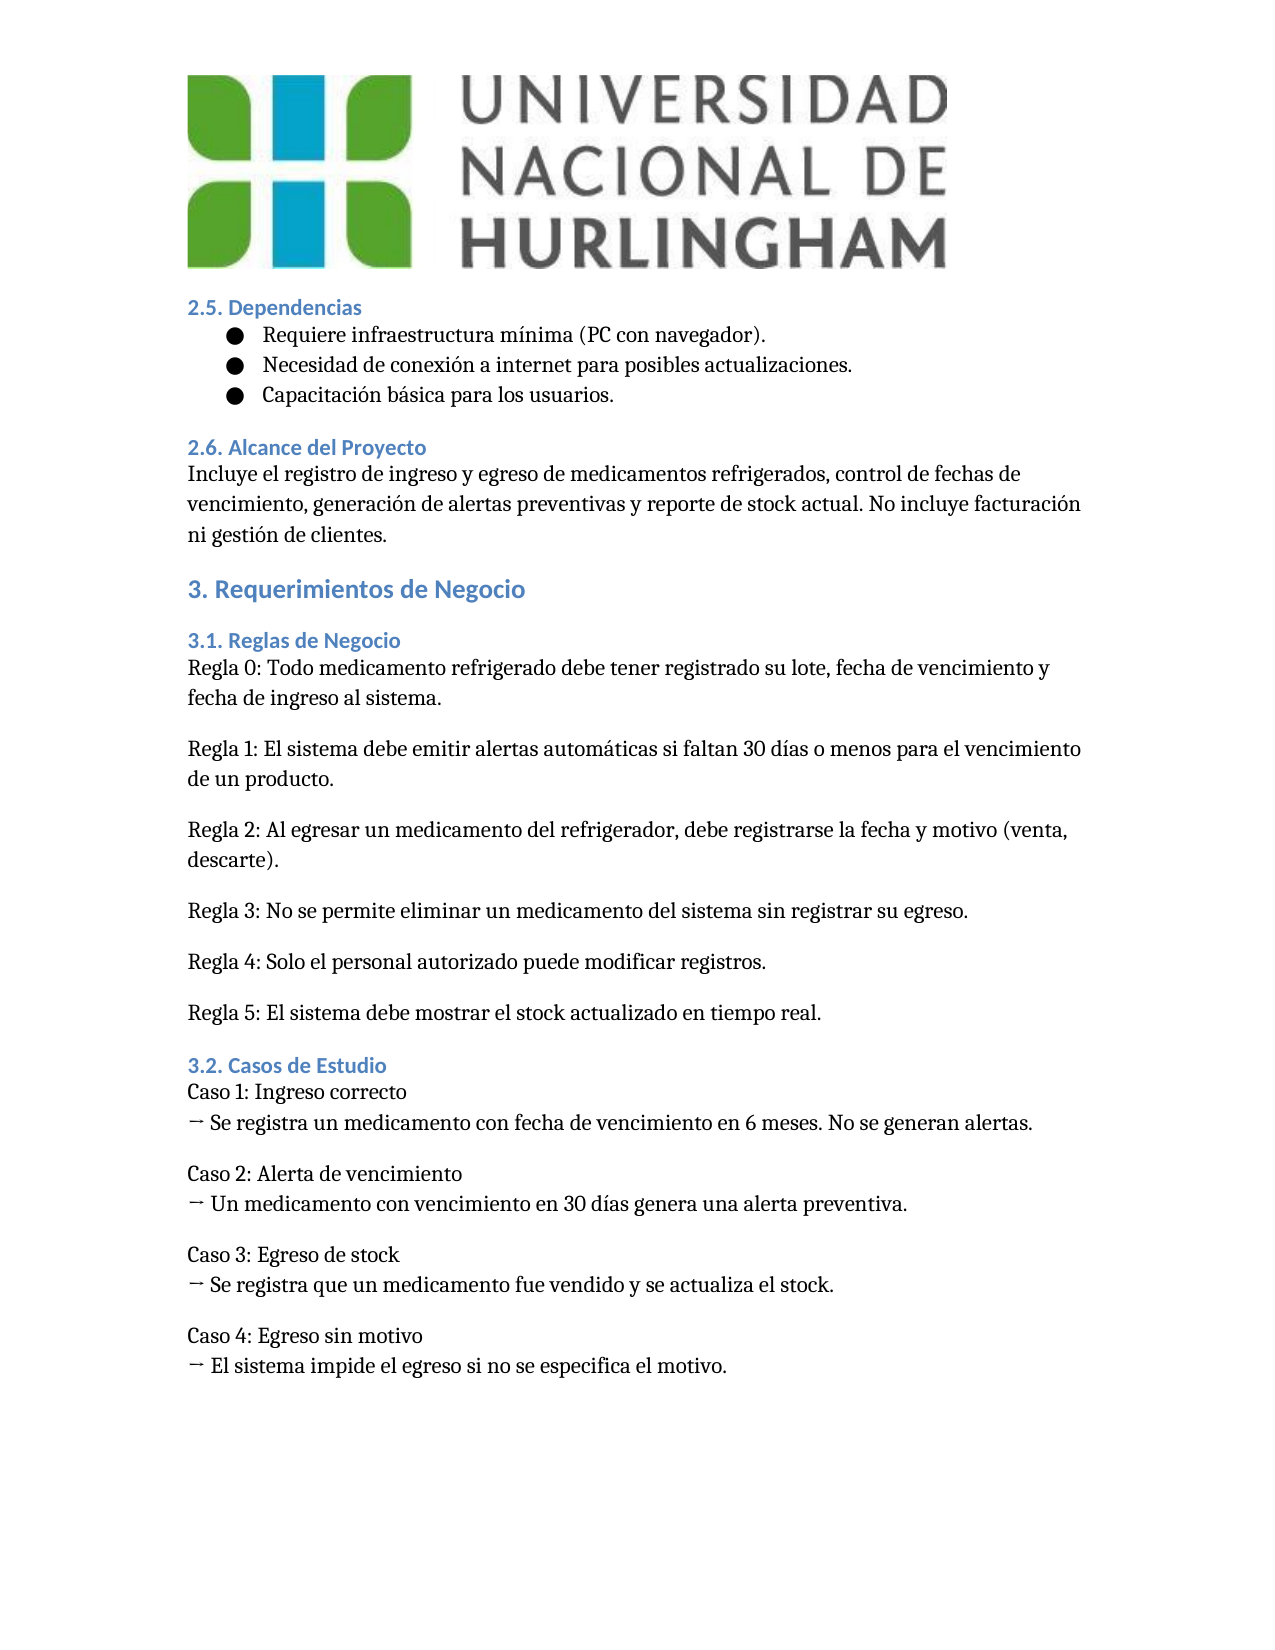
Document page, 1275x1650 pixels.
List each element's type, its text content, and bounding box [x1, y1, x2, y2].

text Regla 0: Todo medicamento refrigerado debe tener registrado su lote, fecha de vencimiento y fecha de ingreso al sistema. [187, 654, 1087, 711]
subtitle 3.2. Casos de Estudio [187, 1051, 1087, 1079]
text Regla 1: El sistema debe emitir alertas automáticas si faltan 30 días o menos para el vencimiento de un producto. [187, 736, 1087, 792]
text Caso 1: Ingreso correcto → Se registra un medicamento con fecha de vencimiento en 6 meses. No se generan alertas. [187, 1079, 1087, 1136]
text Regla 4: Solo el personal autorizado puede modificar registros. [187, 949, 1087, 975]
text Regla 3: No se permite eliminar un medicamento del sistema sin registrar su egreso. [187, 898, 1087, 924]
picture [187, 75, 947, 269]
list Requiere infraestructura mínima (PC con navegador). [225, 321, 1087, 348]
subtitle 3.1. Reglas de Negocio [187, 626, 1087, 654]
subtitle 3. Requerimientos de Negocio [187, 572, 1087, 605]
subtitle 2.5. Dependencias [187, 293, 1087, 321]
subtitle 2.6. Alcance del Proyecto [187, 433, 1087, 461]
text Caso 4: Egreso sin motivo → El sistema impide el egreso si no se especifica el motivo. [187, 1323, 1087, 1379]
text Caso 2: Alerta de vencimiento → Un medicamento con vencimiento en 30 días genera una alerta preventiva. [187, 1160, 1087, 1217]
text Regla 2: Al egresar un medicamento del refrigerador, debe registrarse la fecha y motivo (venta, descarte). [187, 817, 1087, 873]
text Caso 3: Egreso de stock → Se registra que un medicamento fue vendido y se actualiza el stock. [187, 1242, 1087, 1298]
text Incluye el registro de ingreso y egreso de medicamentos refrigerados, control de fechas de vencimiento, generación de alertas preventivas y reporte de stock actual. No incluye facturación ni gestión de clientes. [187, 461, 1087, 548]
list Capacitación básica para los usuarios. [225, 382, 1087, 408]
list Necesidad de conexión a internet para posibles actualizaciones. [225, 352, 1087, 378]
text Regla 5: El sistema debe mostrar el stock actualizado en tiempo real. [187, 1000, 1087, 1026]
